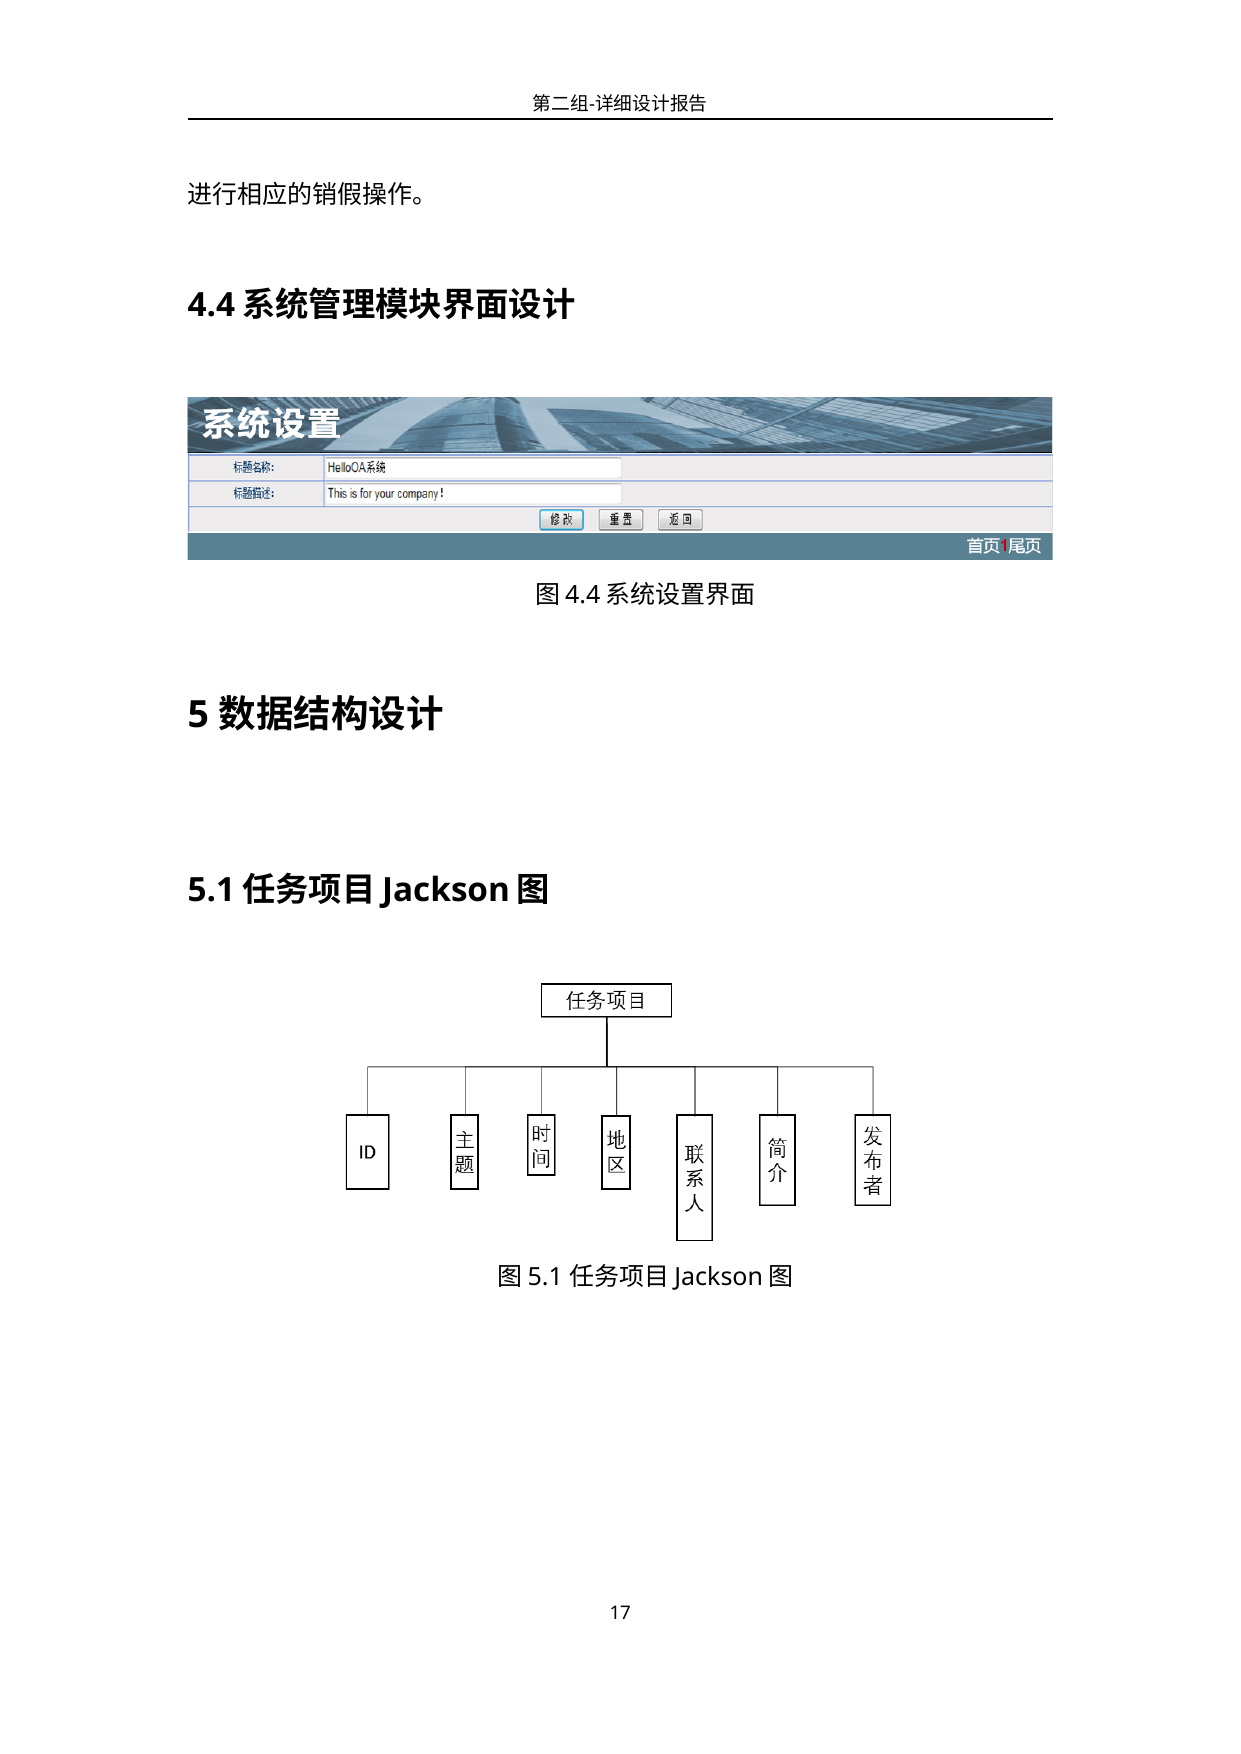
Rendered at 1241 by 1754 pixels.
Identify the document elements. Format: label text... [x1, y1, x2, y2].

text 图4.4系统设置界面 [187, 560, 1053, 625]
subtitle 5 数据结构设计 [187, 678, 1053, 743]
picture [345, 982, 895, 1241]
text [187, 160, 1053, 225]
text 图5.1 任务项目Jackson图 [187, 1242, 1053, 1307]
subtitle 5.1任务项目Jackson图 [187, 854, 1053, 919]
picture [187, 397, 1053, 560]
subtitle 4.4系统管理模块界面设计 [187, 270, 1053, 335]
